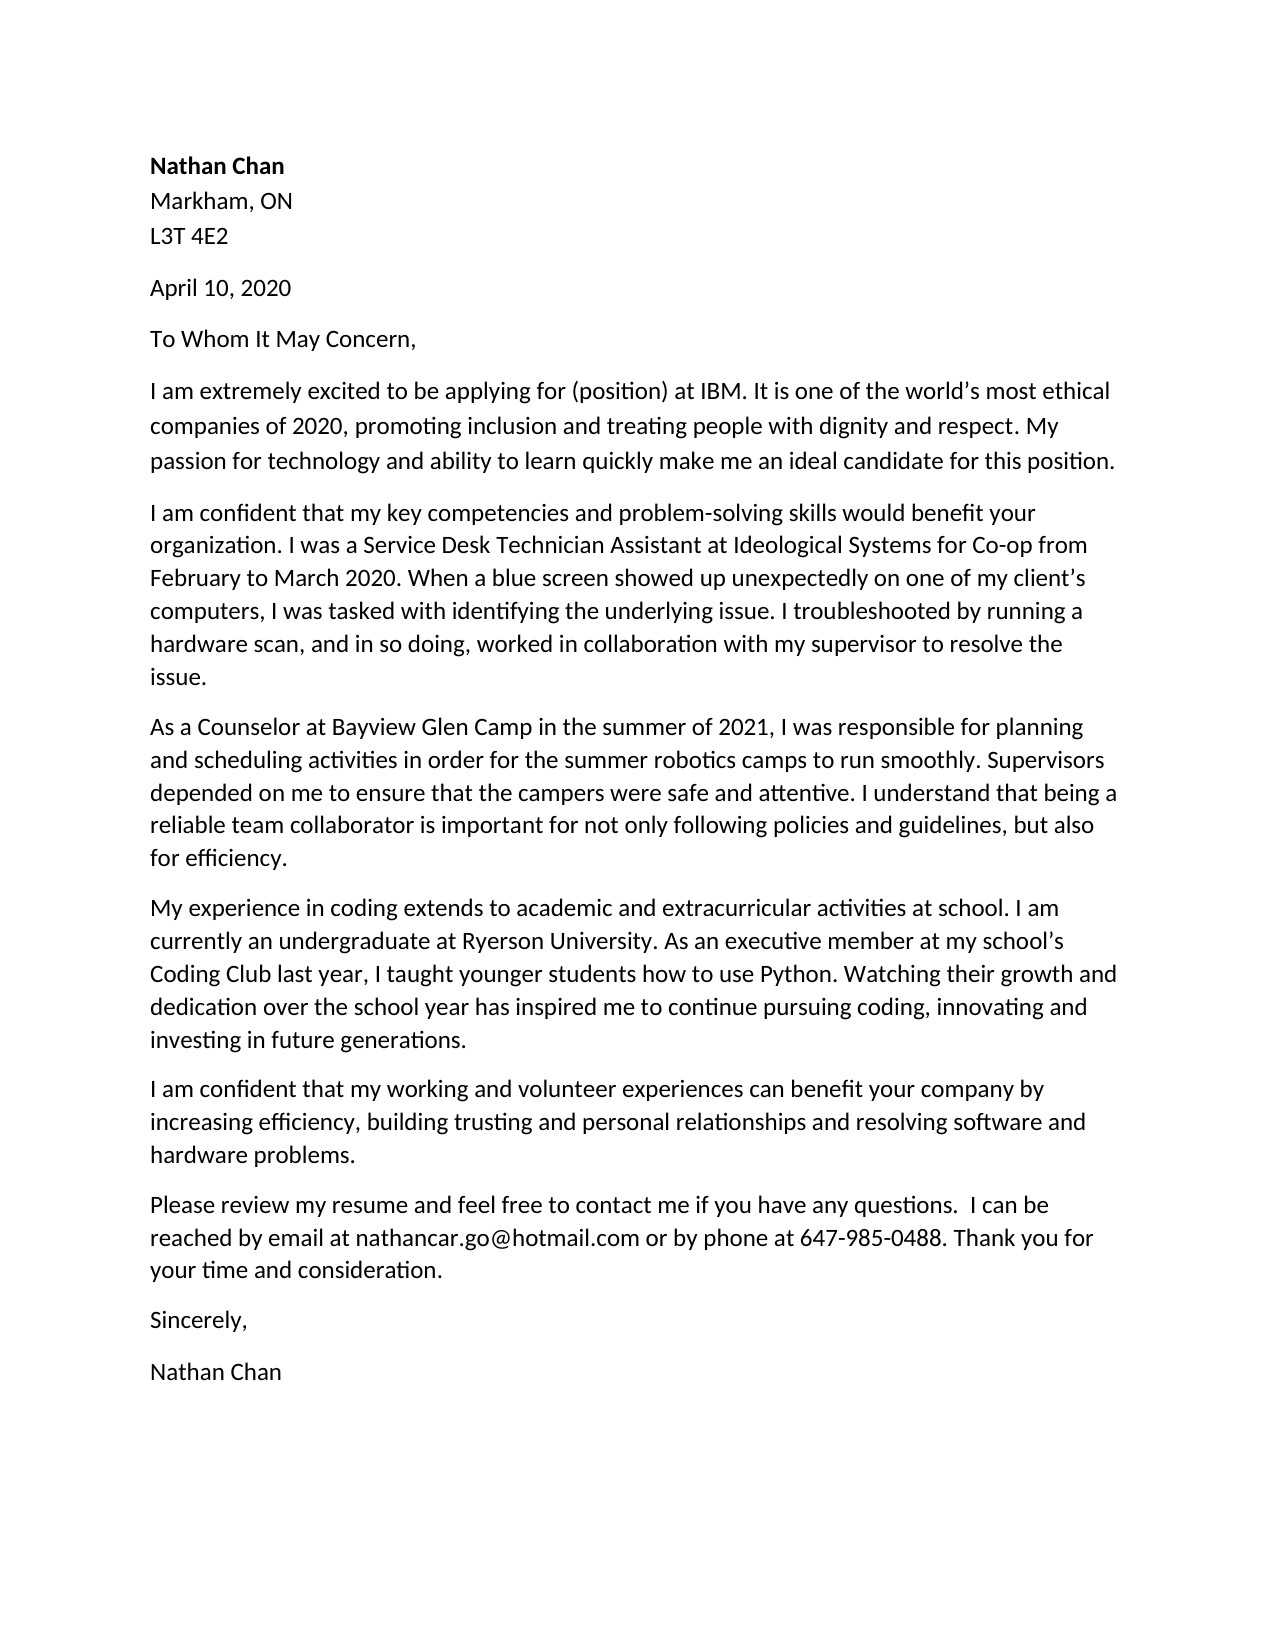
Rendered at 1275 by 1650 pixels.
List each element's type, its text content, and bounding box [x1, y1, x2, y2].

text Nathan Chan Markham, ON L3T 4E2 [150, 150, 1125, 251]
text I am extremely excited to be applying for (position) at IBM. It is one of the world’s most ethical companies of 2020, promoting inclusion and treating people with dignity and respect. My passion for technology and ability to learn quickly make me an ideal candidate for this position. [150, 375, 1125, 476]
text I am confident that my key competencies and problem-solving skills would benefit your organization. I was a Service Desk Technician Assistant at Ideological Systems for Co-op from February to March 2020. When a blue screen showed up unexpectedly on one of my client’s computers, I was tasked with identifying the underlying issue. I troubleshooted by running a hardware scan, and in so doing, worked in collaboration with my supervisor to resolve the issue. [150, 497, 1125, 692]
text I am confident that my working and volunteer experiences can benefit your company by increasing efficiency, building trusting and personal relationships and resolving software and hardware problems. [150, 1073, 1125, 1170]
text Sincerely, [150, 1304, 1125, 1335]
text As a Counselor at Bayview Glen Camp in the summer of 2021, I was responsible for planning and scheduling activities in order for the summer robotics camps to run smoothly. Supervisors depended on me to ensure that the campers were safe and attentive. I understand that being a reliable team collaborator is important for not only following policies and guidelines, but also for efficiency. [150, 711, 1125, 873]
text Please review my resume and feel free to contact me if you have any questions. I can be reached by email at nathancar.go@hotmail.com or by phone at 647-985-0488. Thank you for your time and consideration. [150, 1189, 1125, 1285]
text My experience in coding extends to academic and extracurricular activities at school. I am currently an undergraduate at Ryerson University. As an executive member at my school’s Coding Club last year, I taught younger students how to use Python. Watching their growth and dedication over the school year has inspired me to continue pursuing coding, innovating and investing in future generations. [150, 892, 1125, 1054]
text April 10, 2020 [150, 272, 1125, 302]
text Nathan Chan [150, 1356, 1125, 1386]
text To Whom It May Concern, [150, 323, 1125, 354]
